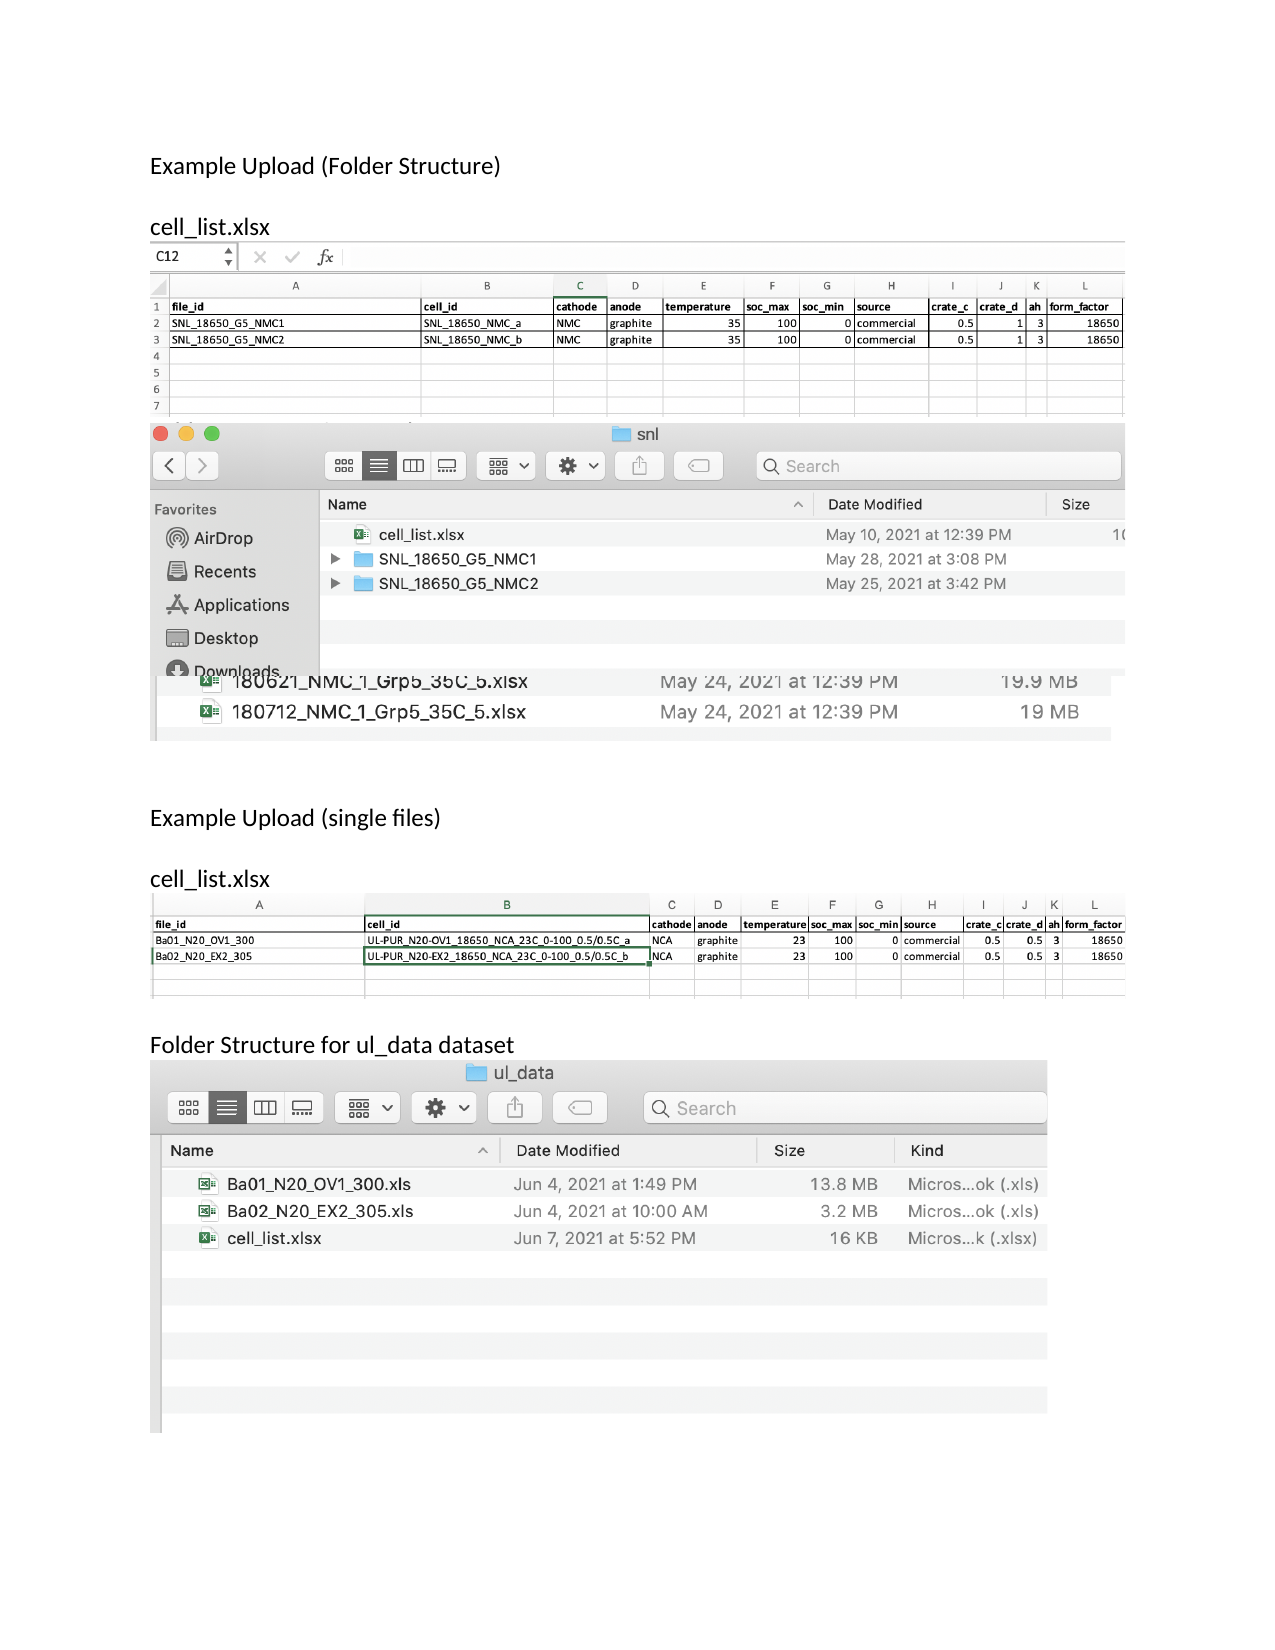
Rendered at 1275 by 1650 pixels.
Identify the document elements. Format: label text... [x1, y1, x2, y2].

picture [150, 893, 1125, 999]
picture [150, 423, 1125, 741]
list cell_list.xlsx [150, 863, 1125, 893]
list Folder Structure for ul_data dataset [150, 1029, 1125, 1060]
list Example Upload (Folder Structure) [150, 150, 1125, 181]
picture [150, 241, 1125, 417]
list cell_list.xlsx [150, 211, 1125, 241]
list Example Upload (single files) [150, 802, 1125, 832]
picture [150, 1060, 1048, 1433]
